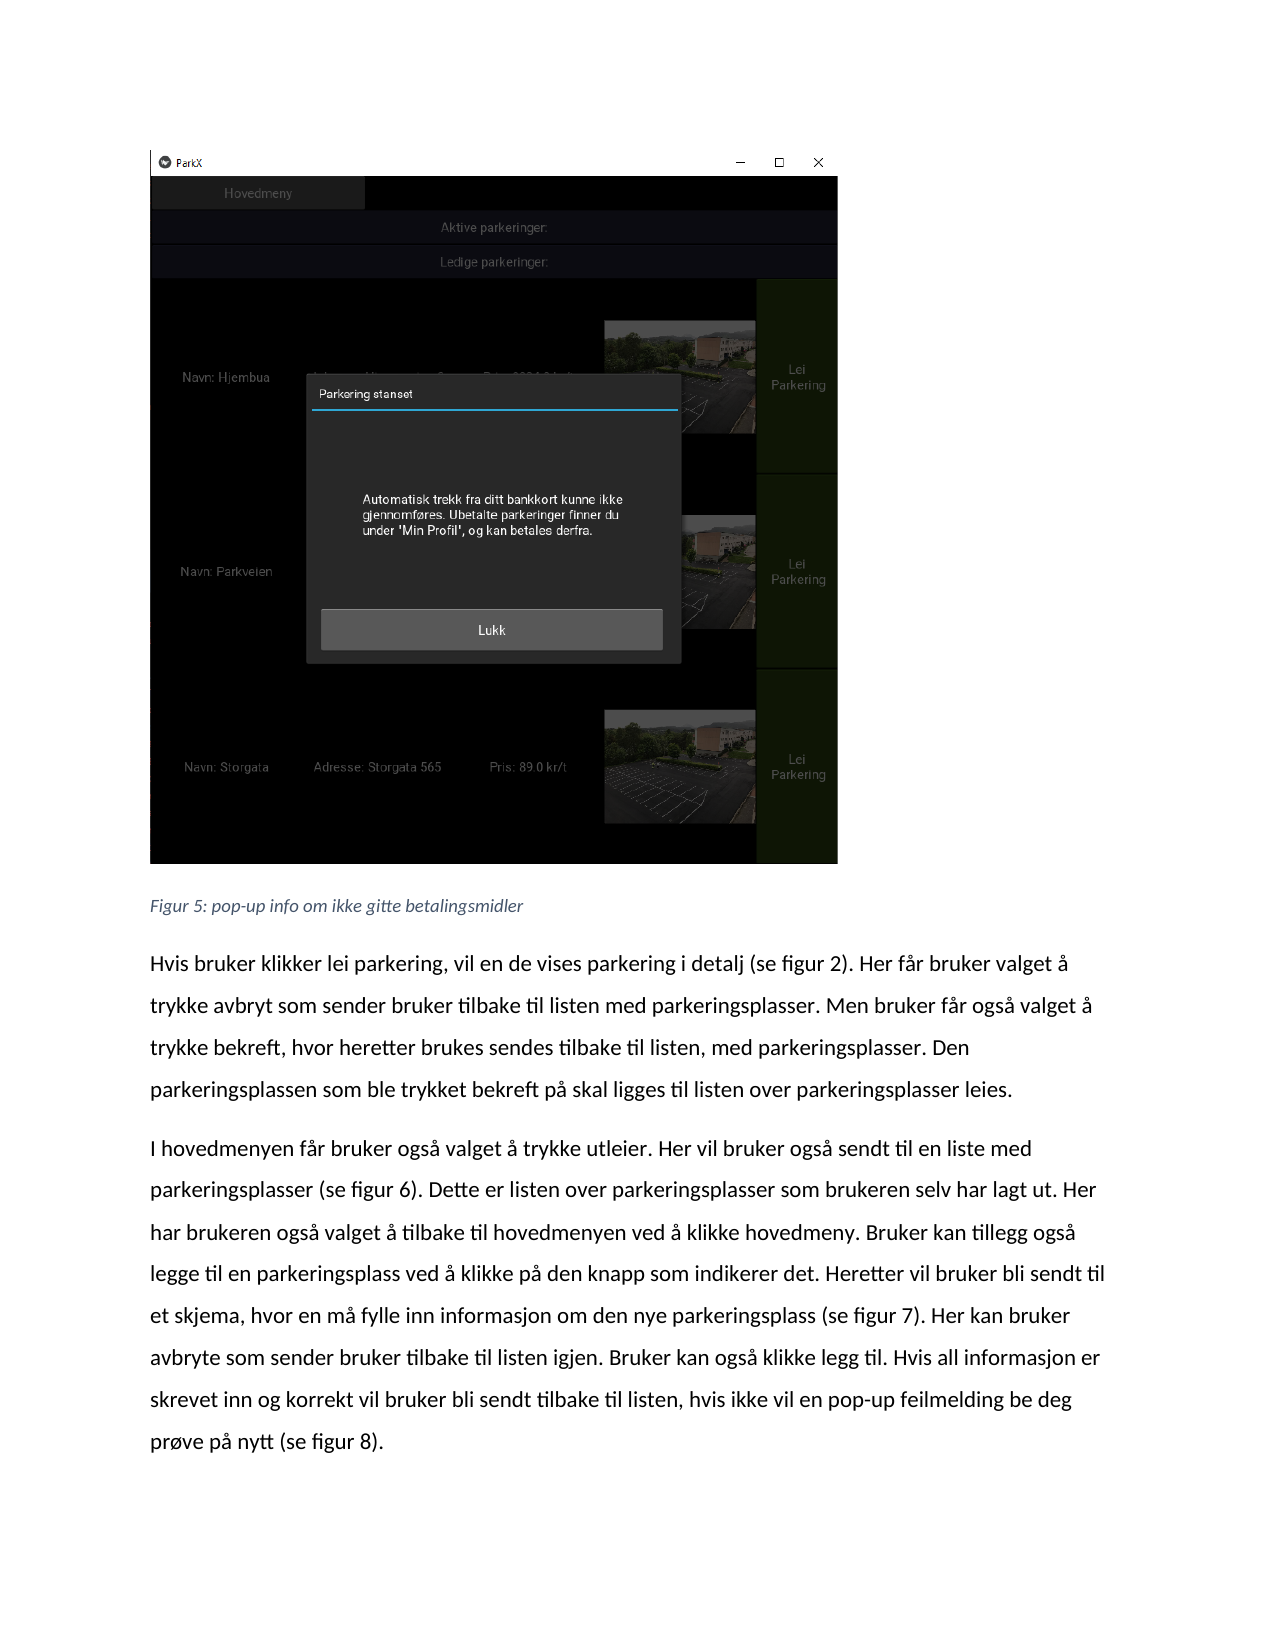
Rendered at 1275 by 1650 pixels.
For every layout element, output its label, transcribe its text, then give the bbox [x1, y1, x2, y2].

text Hvis bruker klikker lei parkering, vil en de vises parkering i detalj (se figur 2). Her får bruker valget å trykke avbryt som sender bruker tilbake til listen med parkeringsplasser. Men bruker får også valget å trykke bekreft, hvor heretter brukes sendes tilbake til listen, med parkeringsplasser. Den parkeringsplassen som ble trykket bekreft på skal ligges til listen over parkeringsplasser leies. [150, 949, 1125, 1103]
text I hovedmenyen får bruker også valget å trykke utleier. Her vil bruker også sendt til en liste med parkeringsplasser (se figur 6). Dette er listen over parkeringsplasser som brukeren selv har lagt ut. Her har brukeren også valget å tilbake til hovedmenyen ved å klikke hovedmeny. Bruker kan tillegg også legge til en parkeringsplass ved å klikke på den knapp som indikerer det. Heretter vil bruker bli sendt til et skjema, hvor en må fylle inn informasjon om den nye parkeringsplass (se figur 7). Her kan bruker avbryte som sender bruker tilbake til listen igjen. Bruker kan også klikke legg til. Hvis all informasjon er skrevet inn og korrekt vil bruker bli sendt tilbake til listen, hvis ikke vil en pop-up feilmelding be deg prøve på nytt (se figur 8). [150, 1134, 1125, 1456]
picture [150, 150, 838, 864]
